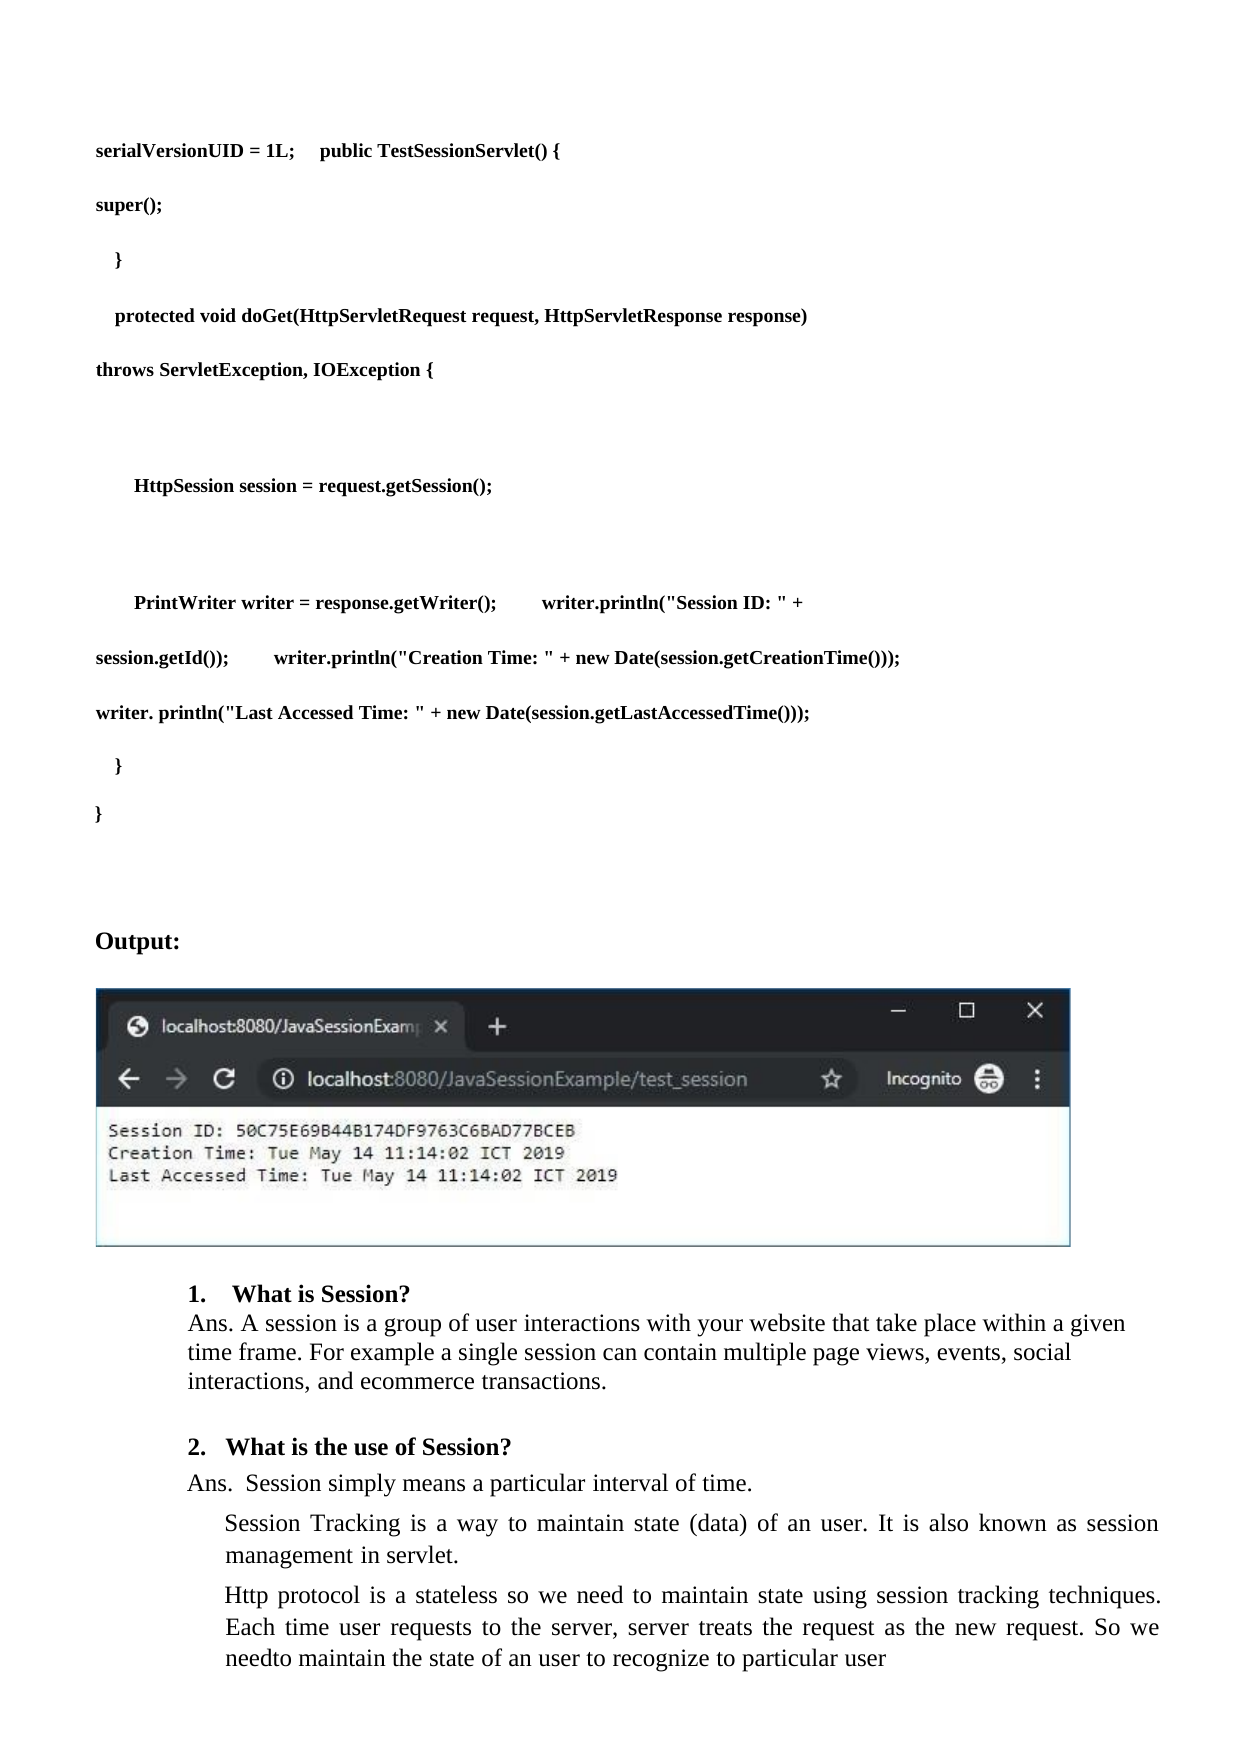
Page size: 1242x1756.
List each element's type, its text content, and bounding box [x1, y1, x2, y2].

text } [114, 756, 1173, 777]
subtitle What is the use of Session? [187, 1432, 1173, 1460]
picture [95, 988, 1071, 1247]
text } [114, 248, 1173, 271]
subtitle Output: [94, 926, 1173, 955]
text protected void doGet(HttpServletRequest request, HttpServletResponse response) throws ServletException, IOException { [96, 303, 838, 381]
text serialVersionUID = 1L; public TestSessionServlet() { super(); [96, 139, 561, 216]
list What is Session? [187, 1280, 1173, 1308]
text Ans. Session simply means a particular interval of time. [187, 1468, 1173, 1497]
text HttpSession session = request.getSession(); [134, 474, 1173, 497]
text Ans. A session is a group of user interactions with your website that take place within a given time frame. For example a single session can contain multiple page views, events, social interactions, and ecommerce transactions. [187, 1308, 1163, 1394]
text } [94, 802, 1173, 825]
text Session Tracking is a way to maintain state (data) of an user. It is also known as session management in servlet. [224, 1508, 1161, 1569]
text PrintWriter writer = response.getWriter(); writer.println("Session ID: " + session.getId()); writer.println("Creation Time: " + new Date(session.getCreationTime())); writer. println("Last Accessed Time: " + new Date(session.getLastAccessedTime())); [96, 591, 901, 723]
text Http protocol is a stateless so we need to maintain state using session tracking techniques. Each time user requests to the server, server treats the request as the new request. So we needto maintain the state of an user to recognize to particular user [224, 1580, 1161, 1672]
